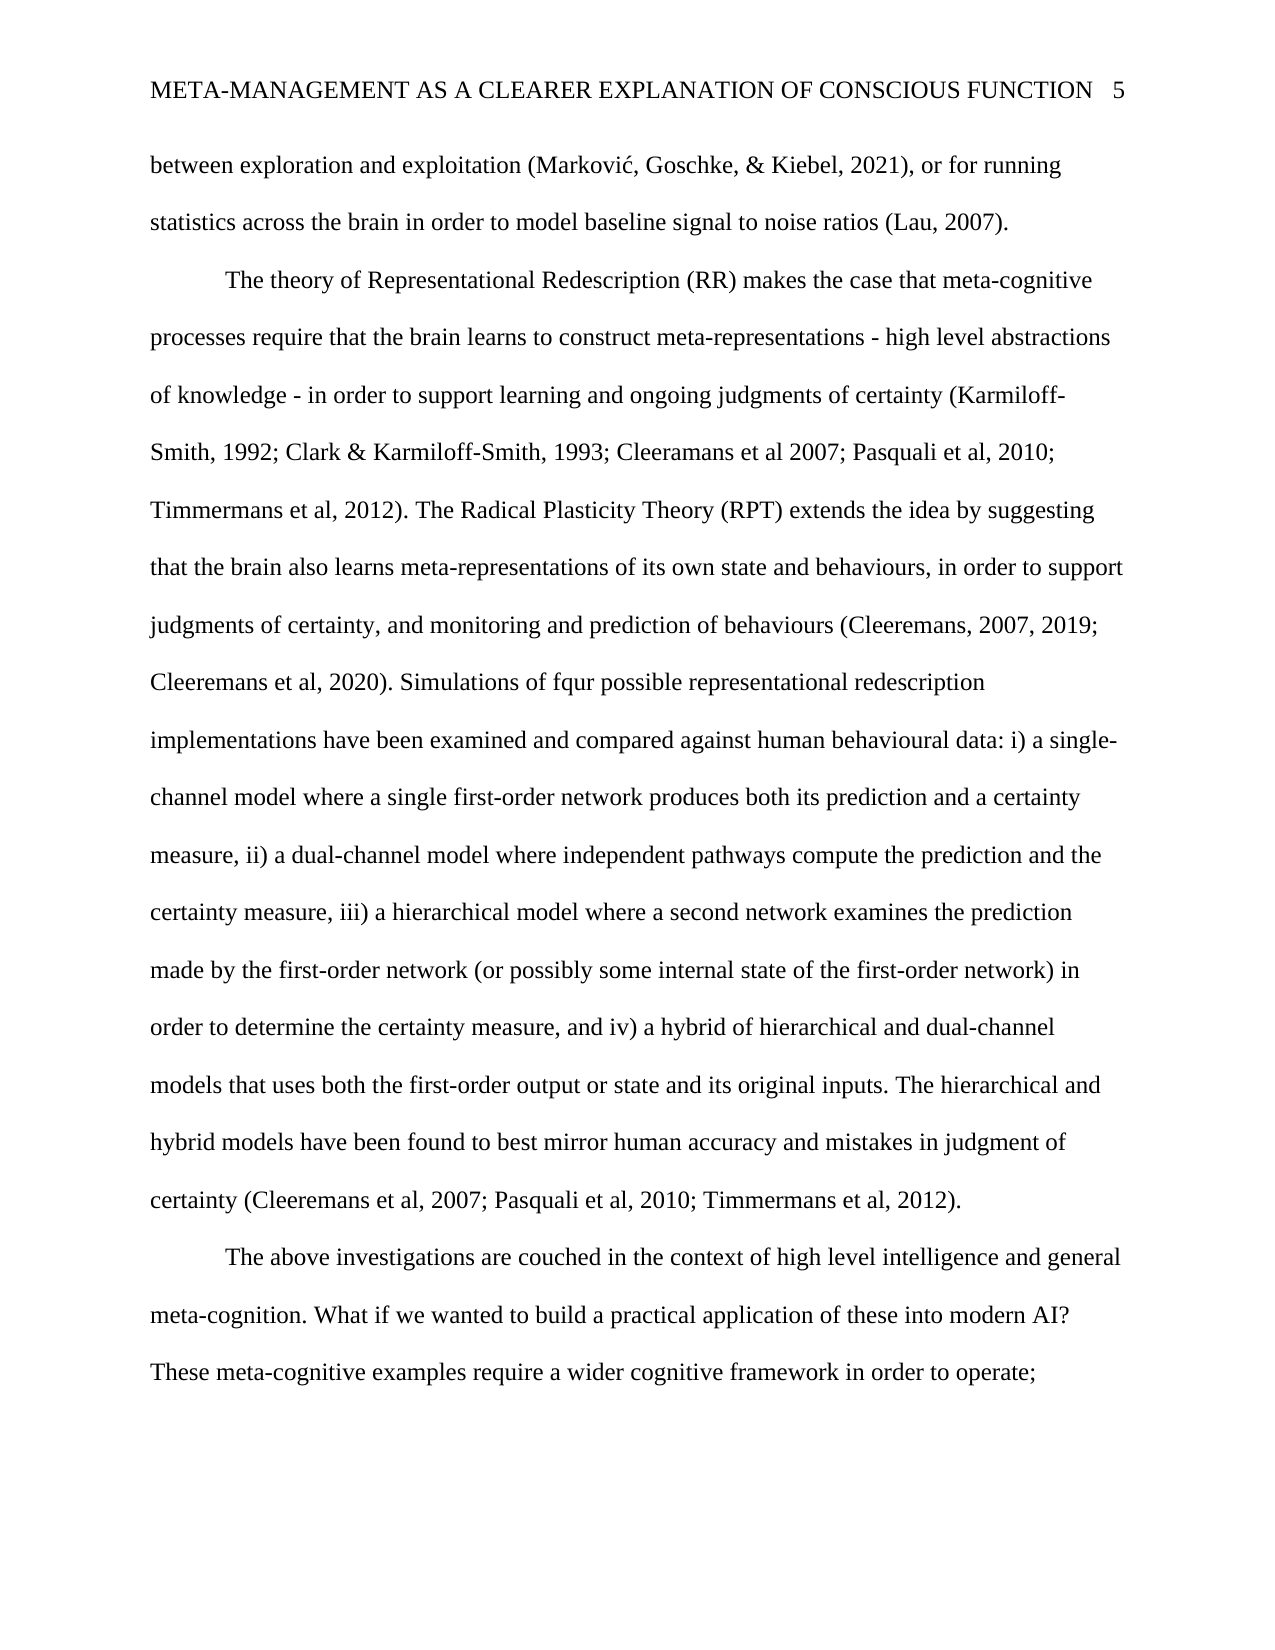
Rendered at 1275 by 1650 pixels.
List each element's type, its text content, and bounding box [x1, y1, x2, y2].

text The theory of Representational Redescription (RR) makes the case that meta-cognitive processes require that the brain learns to construct meta-representations - high level abstractions of knowledge - in order to support learning and ongoing judgments of certainty (Karmiloff-Smith, 1992; Clark & Karmiloff-Smith, 1993; Cleeramans et al 2007; Pasquali et al, 2010; Timmermans et al, 2012). The Radical Plasticity Theory (RPT) extends the idea by suggesting that the brain also learns meta-representations of its own state and behaviours, in order to support judgments of certainty, and monitoring and prediction of behaviours (Cleeremans, 2007, 2019; Cleeremans et al, 2020). Simulations of fqur possible representational redescription implementations have been examined and compared against human behavioural data: i) a single-channel model where a single first-order network produces both its prediction and a certainty measure, ii) a dual-channel model where independent pathways compute the prediction and the certainty measure, iii) a hierarchical model where a second network examines the prediction made by the first-order network (or possibly some internal state of the first-order network) in order to determine the certainty measure, and iv) a hybrid of hierarchical and dual-channel models that uses both the first-order output or state and its original inputs. The hierarchical and hybrid models have been found to best mirror human accuracy and mistakes in judgment of certainty (Cleeremans et al, 2007; Pasquali et al, 2010; Timmermans et al, 2012). [150, 265, 1125, 1214]
